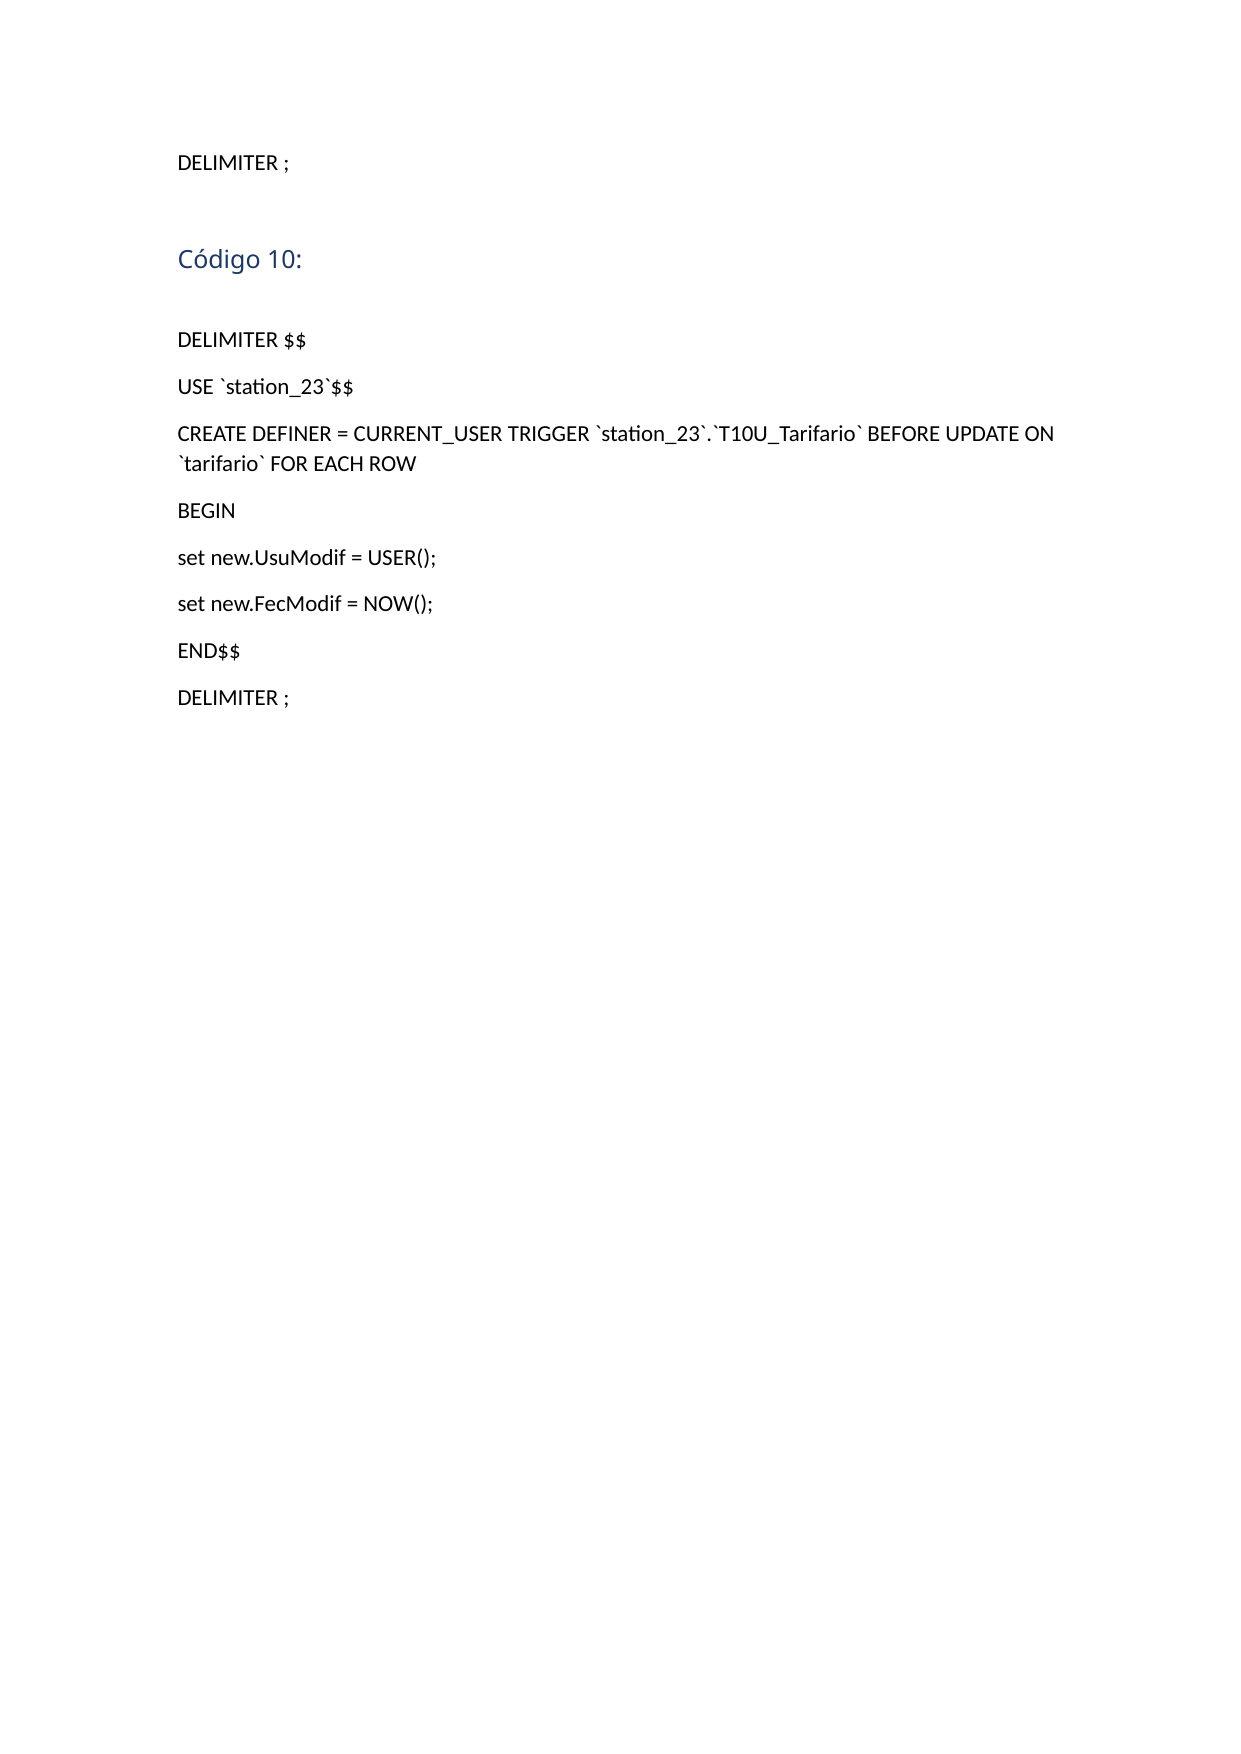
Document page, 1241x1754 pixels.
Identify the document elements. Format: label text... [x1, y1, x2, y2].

text DELIMITER ; [177, 148, 1063, 176]
text set new.FecModif = NOW(); [177, 589, 1063, 618]
text USE `station_23`$$ [177, 372, 1063, 400]
text END$$ [177, 636, 1063, 664]
text DELIMITER ; [177, 683, 1063, 711]
subtitle Código 10: [177, 241, 1063, 275]
text CREATE DEFINER = CURRENT_USER TRIGGER `station_23`.`T10U_Tarifario` BEFORE UPDATE ON `tarifario` FOR EACH ROW [177, 419, 1063, 477]
text BEGIN [177, 496, 1063, 524]
text set new.UsuModif = USER(); [177, 543, 1063, 571]
text DELIMITER $$ [177, 325, 1063, 353]
